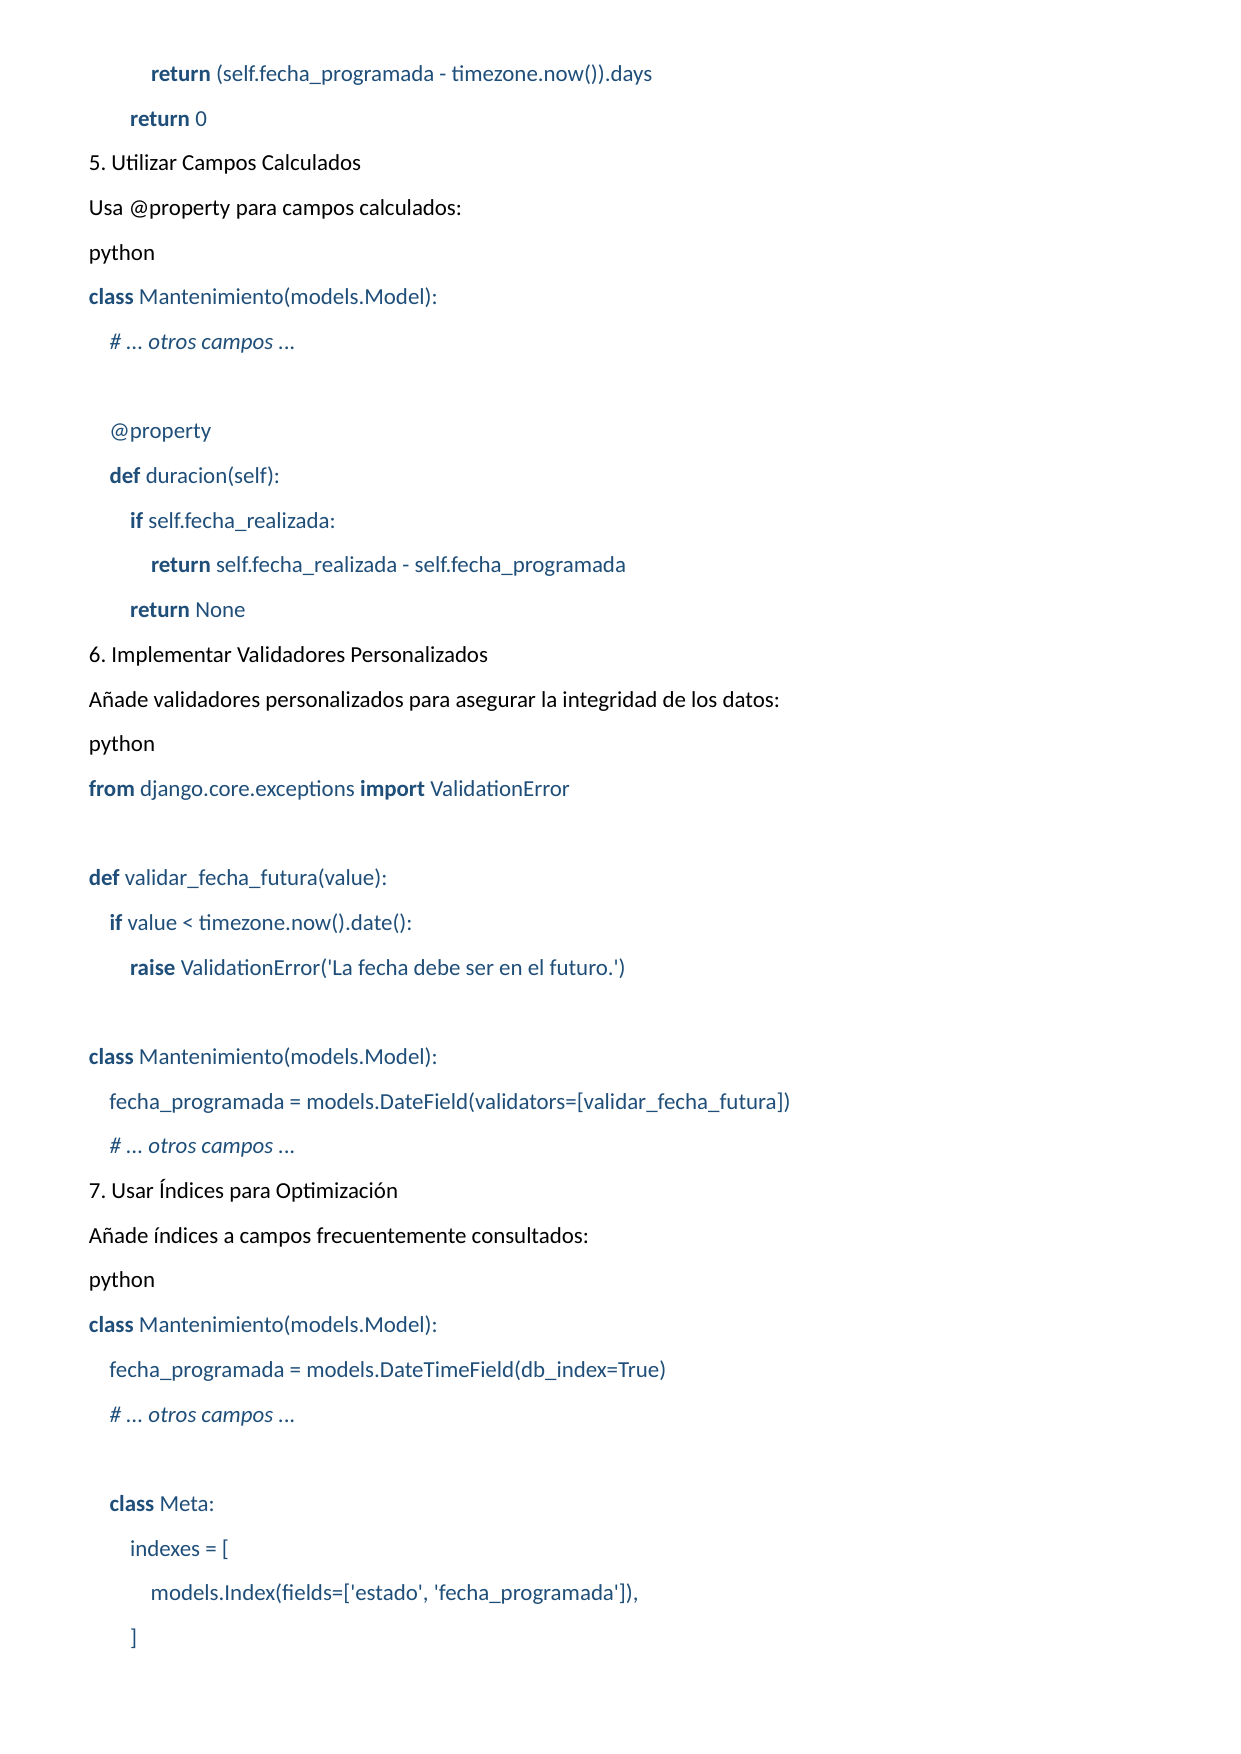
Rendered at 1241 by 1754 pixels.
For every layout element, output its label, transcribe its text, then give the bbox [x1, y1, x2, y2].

text # ... otros campos ... [89, 1132, 1152, 1159]
text fecha_programada = models.DateTimeField(db_index=True) [89, 1355, 1152, 1383]
text raise ValidationError('La fecha debe ser en el futuro.') [89, 953, 1152, 981]
text python [89, 729, 1152, 757]
text return self.fecha_realizada - self.fecha_programada [89, 551, 1152, 579]
text 7. Usar Índices para Optimización [89, 1176, 1152, 1204]
text 6. Implementar Validadores Personalizados [89, 640, 1152, 668]
text return (self.fecha_programada - timezone.now()).days [89, 59, 1152, 87]
text # ... otros campos ... [89, 1400, 1152, 1428]
text ] [89, 1623, 1152, 1651]
text if value < timezone.now().date(): [89, 908, 1152, 936]
text from django.core.exceptions import ValidationError [89, 774, 1152, 802]
text def validar_fecha_futura(value): [89, 863, 1152, 891]
text def duracion(self): [89, 461, 1152, 489]
text Añade índices a campos frecuentemente consultados: [89, 1221, 1152, 1249]
text python [89, 238, 1152, 266]
text class Mantenimiento(models.Model): [89, 1042, 1152, 1070]
text Añade validadores personalizados para asegurar la integridad de los datos: [89, 685, 1152, 713]
text class Meta: [89, 1489, 1152, 1517]
text return 0 [89, 104, 1152, 132]
text 5. Utilizar Campos Calculados [89, 148, 1152, 176]
text # ... otros campos ... [89, 327, 1152, 355]
text Usa @property para campos calculados: [89, 193, 1152, 221]
text return None [89, 595, 1152, 623]
text if self.fecha_realizada: [89, 506, 1152, 534]
text fecha_programada = models.DateField(validators=[validar_fecha_futura]) [89, 1087, 1152, 1115]
text models.Index(fields=['estado', 'fecha_programada']), [89, 1578, 1152, 1606]
text indexes = [ [89, 1534, 1152, 1562]
text class Mantenimiento(models.Model): [89, 282, 1152, 311]
text class Mantenimiento(models.Model): [89, 1310, 1152, 1338]
text python [89, 1266, 1152, 1294]
text @property [89, 417, 1152, 444]
